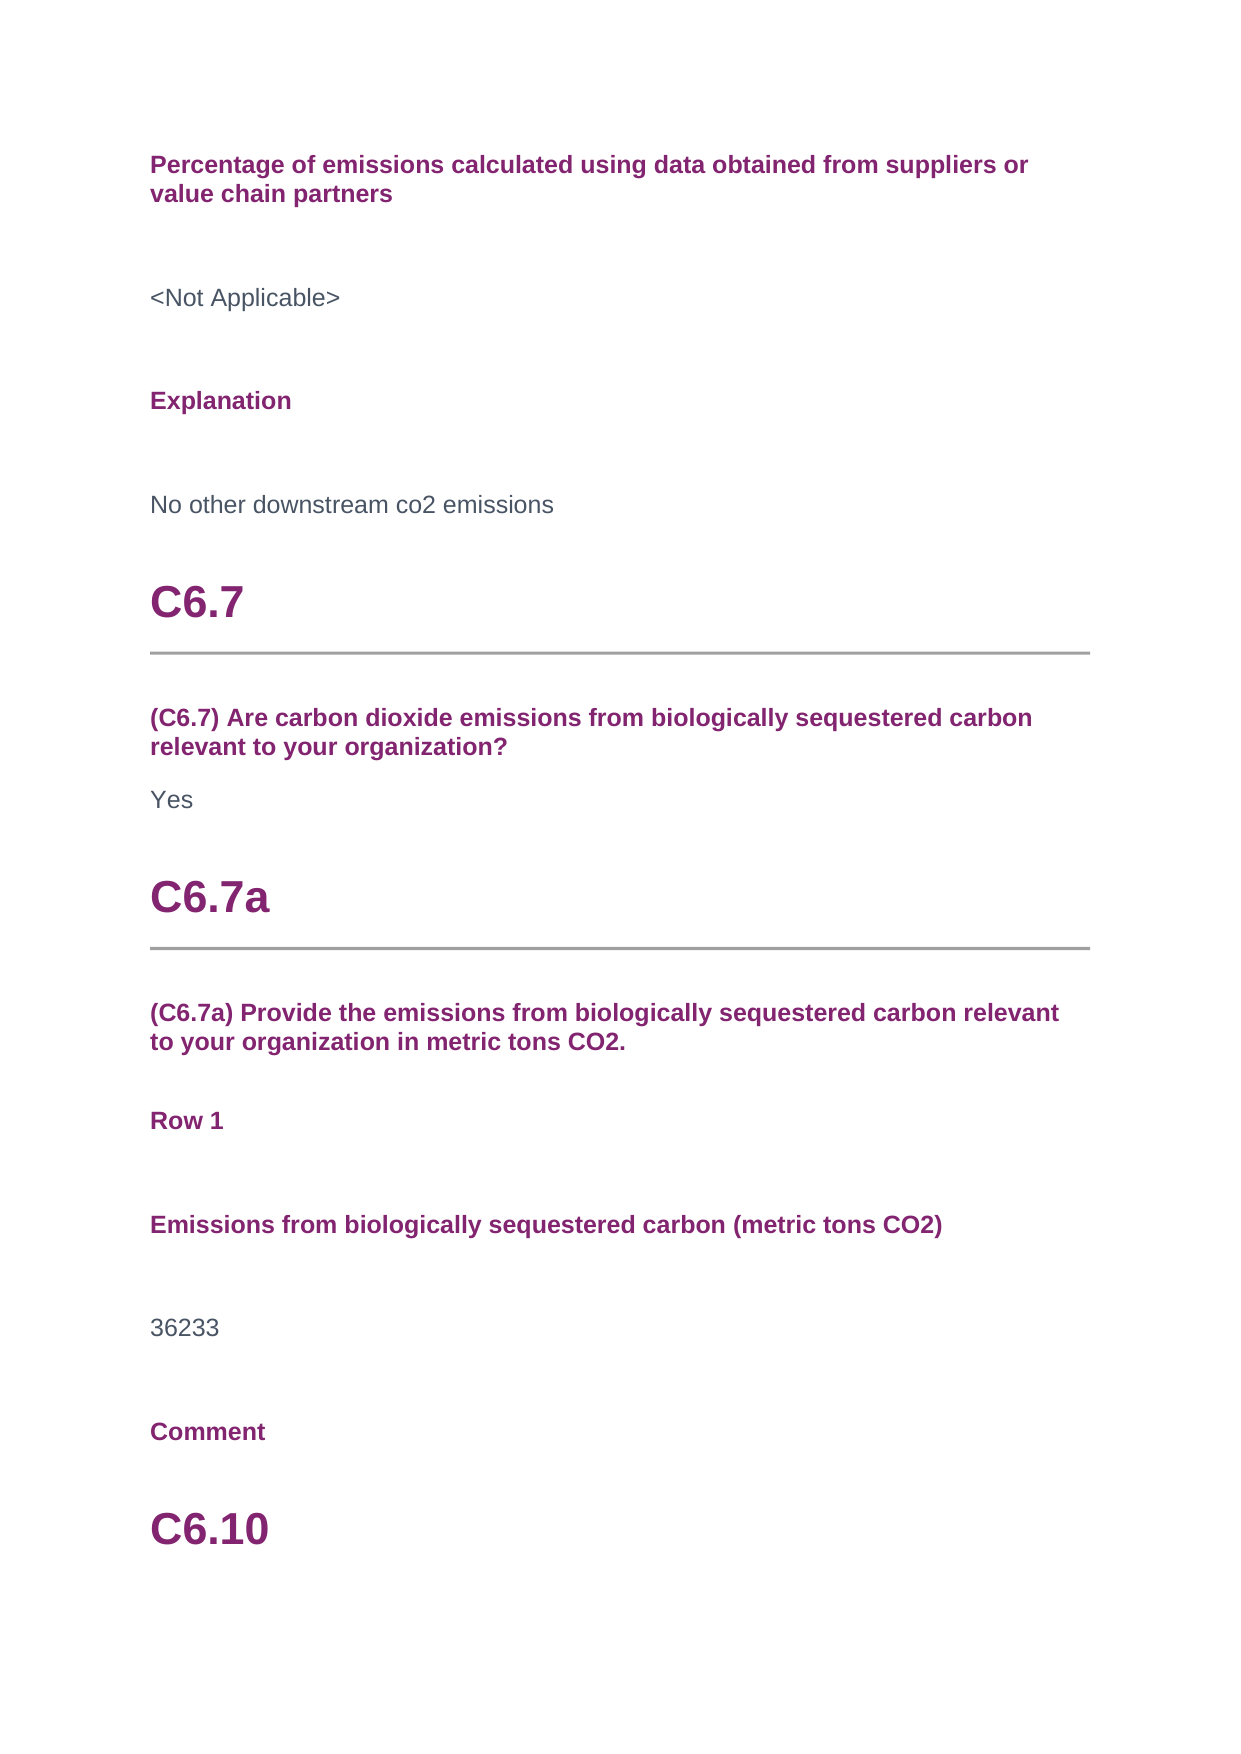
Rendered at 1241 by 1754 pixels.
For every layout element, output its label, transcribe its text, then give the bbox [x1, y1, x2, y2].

subtitle Emissions from biologically sequestered carbon (metric tons CO2) [150, 1209, 1090, 1238]
text Yes [150, 785, 1090, 814]
text <Not Applicable> [150, 282, 1090, 311]
subtitle C6.7a [150, 814, 1090, 922]
text 36233 [150, 1313, 1090, 1342]
subtitle (C6.7a) Provide the emissions from biologically sequestered carbon relevant to your organization in metric tons CO2. [150, 998, 1090, 1056]
subtitle C6.7 [150, 519, 1090, 627]
subtitle C6.10 [150, 1446, 1090, 1554]
text No other downstream co2 emissions [150, 490, 1090, 519]
subtitle (C6.7) Are carbon dioxide emissions from biologically sequestered carbon relevant to your organization? [150, 703, 1090, 760]
subtitle Row 1 [150, 1106, 1090, 1134]
subtitle Percentage of emissions calculated using data obtained from suppliers or value chain partners [150, 150, 1090, 207]
subtitle Comment [150, 1417, 1090, 1446]
subtitle Explanation [150, 386, 1090, 415]
